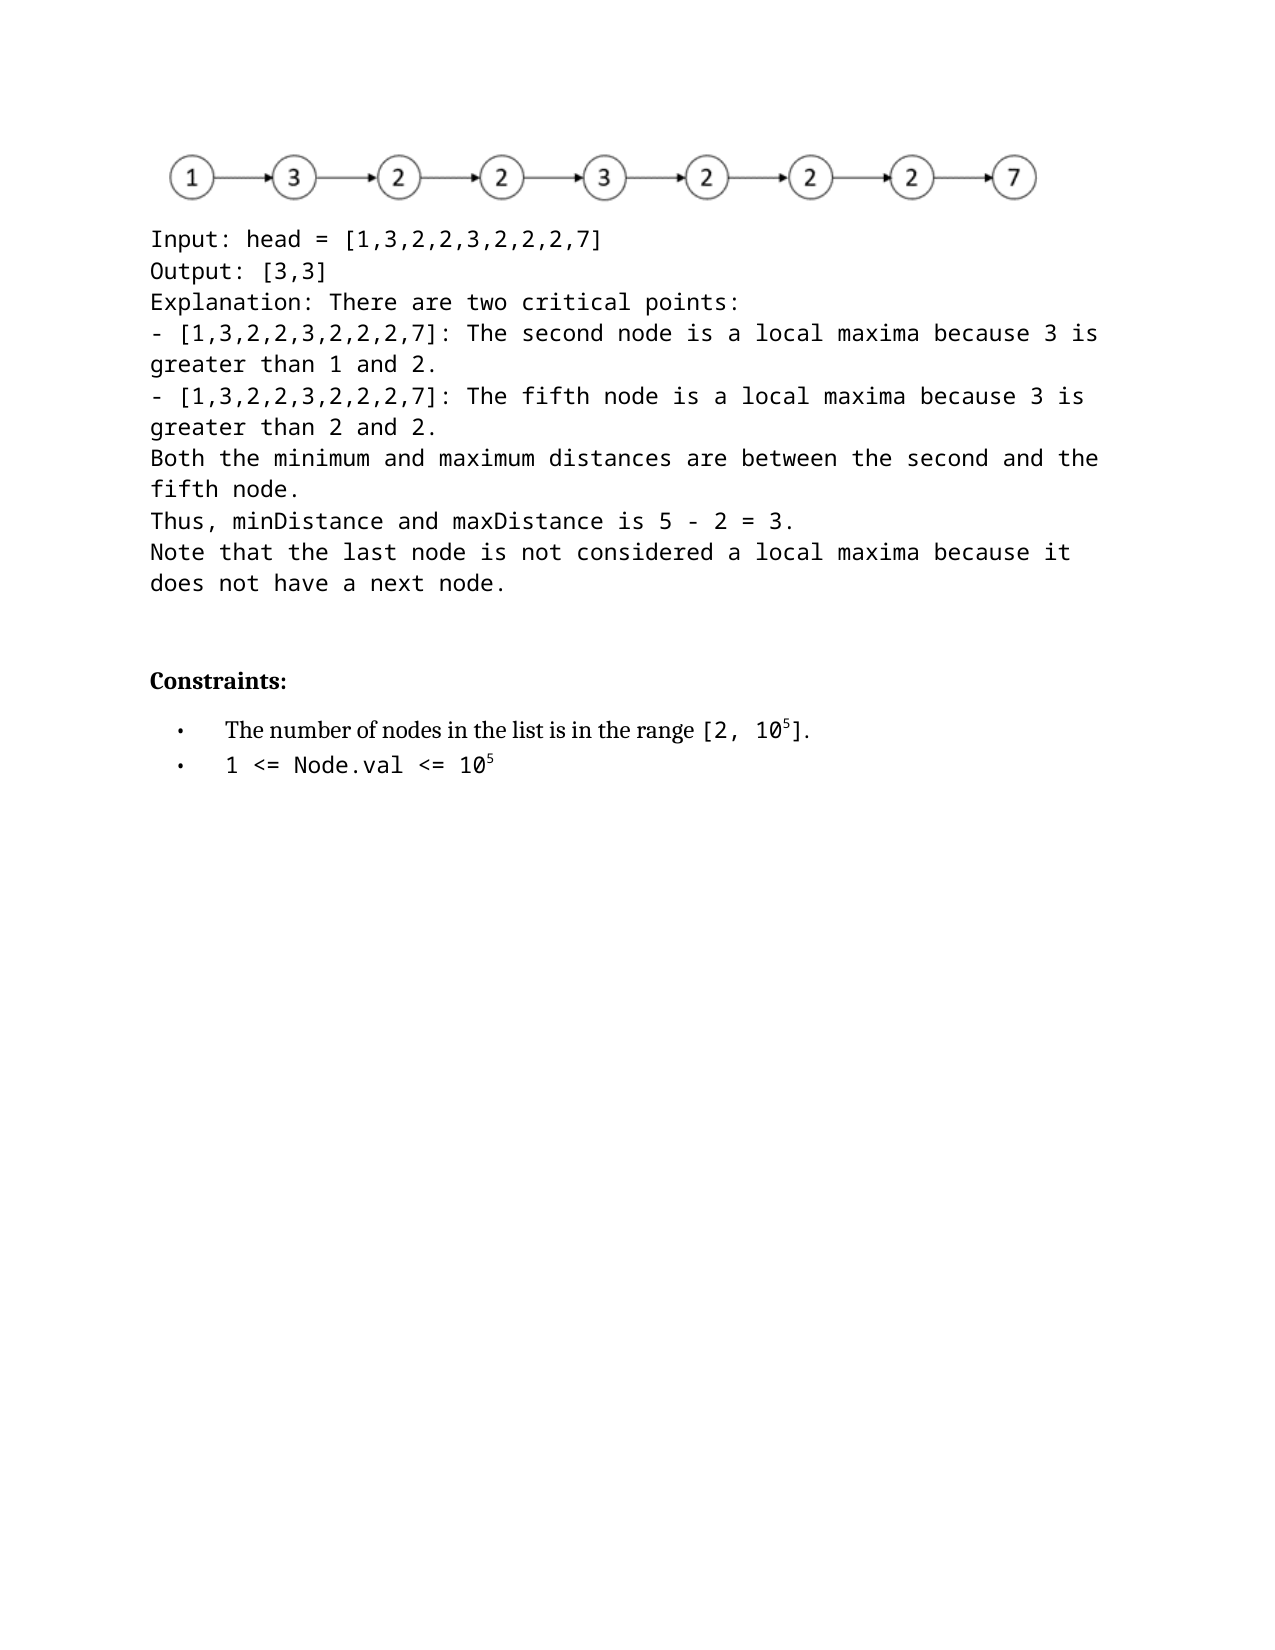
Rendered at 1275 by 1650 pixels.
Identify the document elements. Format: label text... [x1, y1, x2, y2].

list 1 <= Node.val <= 105 [175, 749, 1125, 781]
text Input: head = [1,3,2,2,3,2,2,2,7] Output: [3,3] Explanation: There are two critical points: - [1,3,2,2,3,2,2,2,7]: The second node is a local maxima because 3 is greater than 1 and 2. - [1,3,2,2,3,2,2,2,7]: The fifth node is a local maxima because 3 is greater than 2 and 2. Both the minimum and maximum distances are between the second and the fifth node. Thus, minDistance and maxDistance is 5 - 2 = 3. Note that the last node is not considered a local maxima because it does not have a next node. [150, 223, 1125, 598]
text Constraints: [150, 667, 1125, 696]
picture [168, 150, 1044, 205]
list The number of nodes in the list is in the range [2, 105]. [175, 714, 1125, 746]
